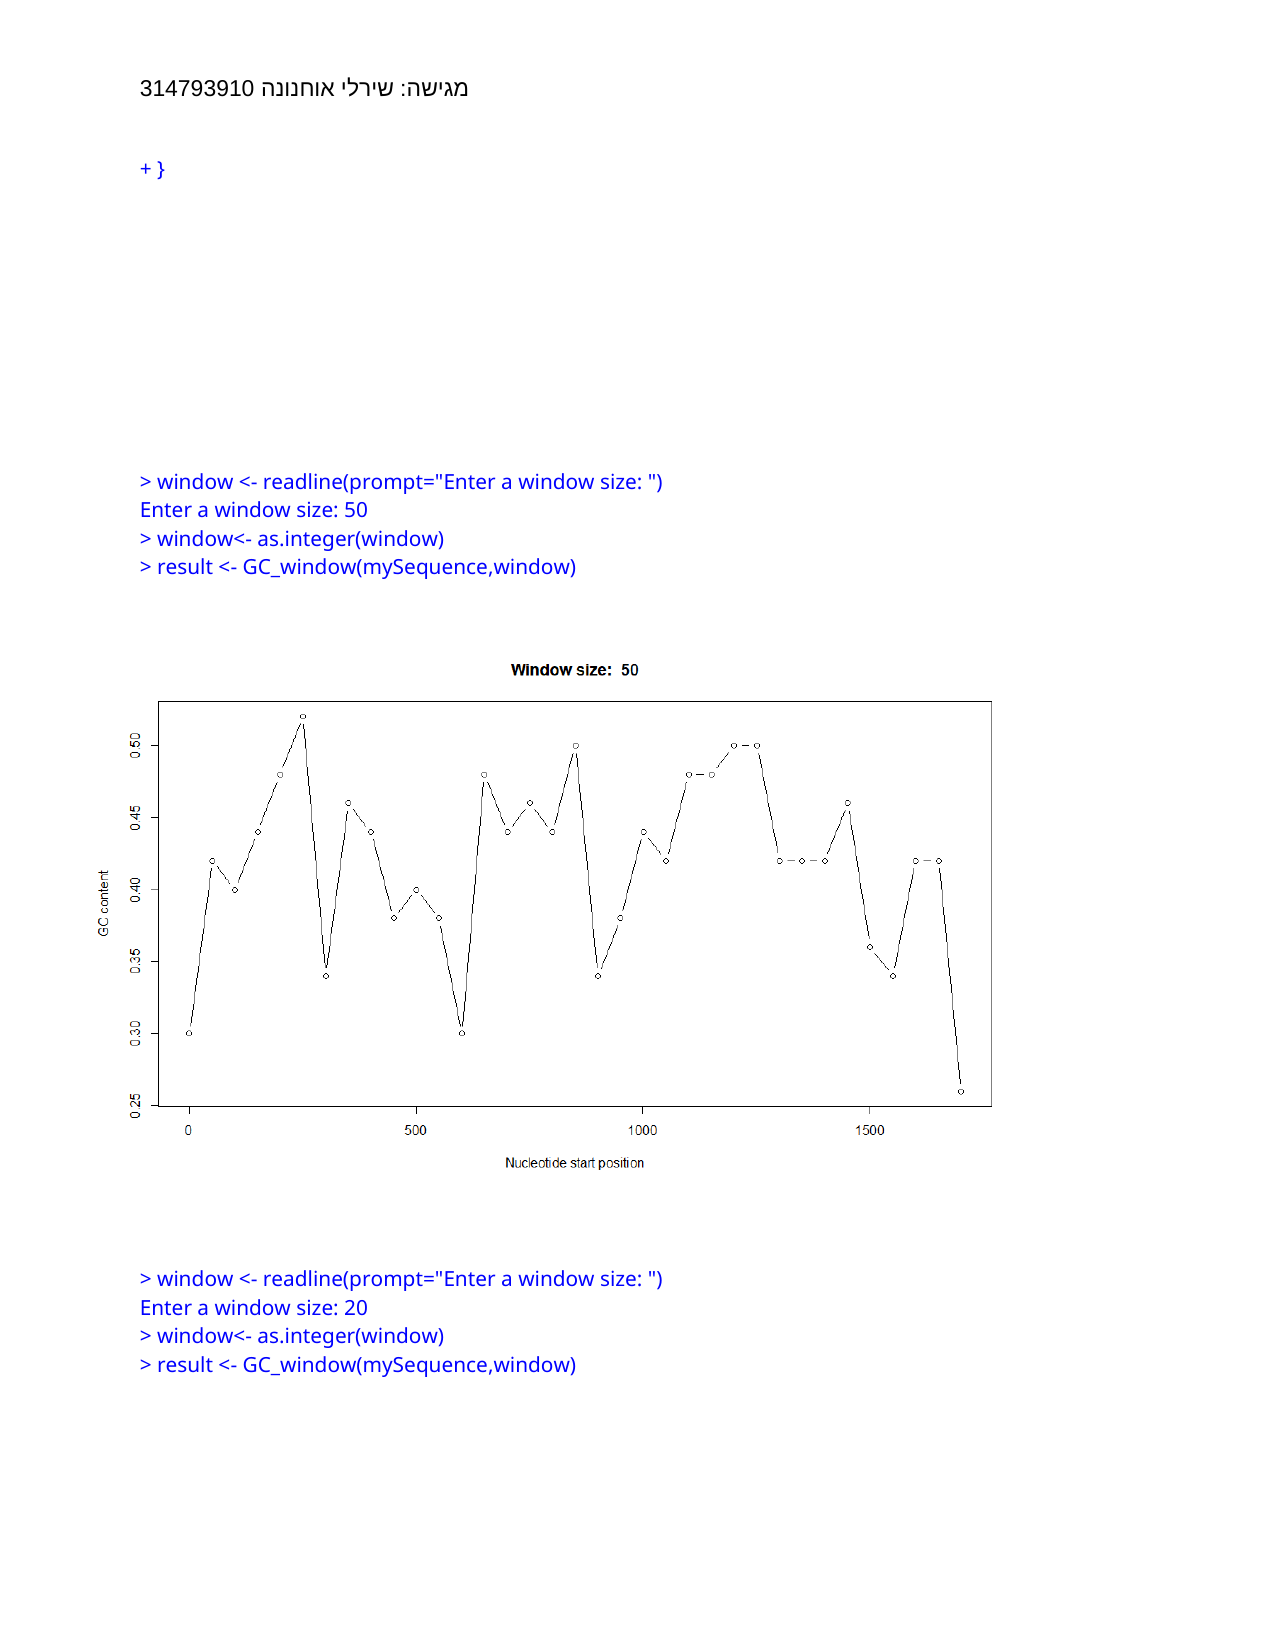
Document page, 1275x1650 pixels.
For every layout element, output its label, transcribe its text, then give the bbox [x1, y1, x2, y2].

text > result <- GC_window(mySequence,window) [139, 552, 1135, 581]
text > window <- readline(prompt="Enter a window size: ") [139, 467, 1135, 495]
text > window <- readline(prompt="Enter a window size: ") [139, 1264, 1135, 1293]
text Enter a window size: 50 [139, 495, 1135, 524]
text > result <- GC_window(mySequence,window) [139, 1350, 1135, 1378]
text + } [139, 154, 1135, 182]
picture [93, 636, 1022, 1183]
text > window<- as.integer(window) [139, 1321, 1135, 1350]
text > window<- as.integer(window) [139, 524, 1135, 552]
text Enter a window size: 20 [139, 1293, 1135, 1321]
